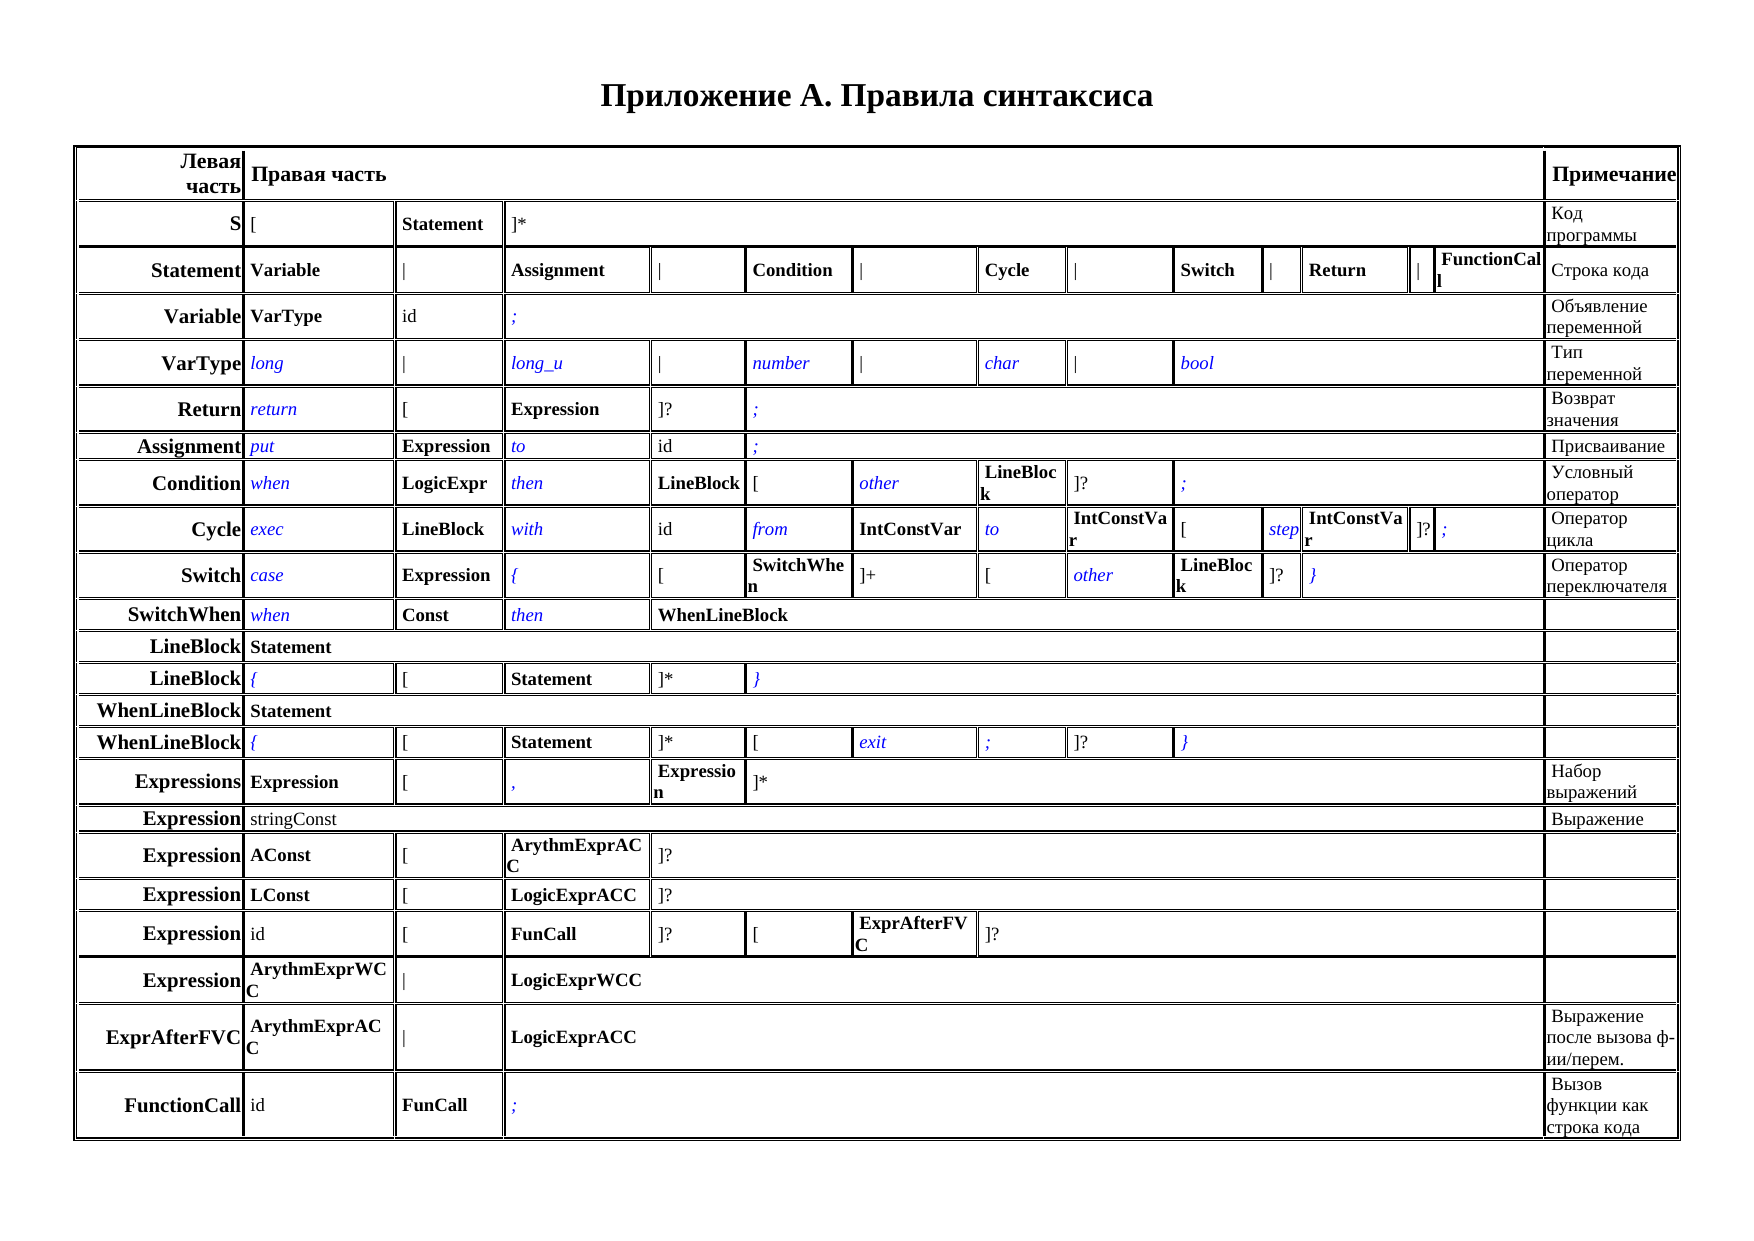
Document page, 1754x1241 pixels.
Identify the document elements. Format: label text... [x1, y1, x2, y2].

table_cell Объявление переменной [1546, 291, 1678, 338]
table_cell Statement [245, 632, 1543, 661]
table_cell Statement [506, 664, 649, 693]
table_cell Условный оператор [1544, 458, 1679, 504]
table_cell ; [1436, 508, 1543, 550]
table_cell Switch [1175, 248, 1261, 291]
table_cell Строка кода [1546, 245, 1677, 291]
table_cell | [397, 1005, 502, 1069]
table_cell FunCall [506, 912, 649, 955]
table_cell Вызов функции как строка кода [1544, 1069, 1678, 1137]
table_cell ]? [1068, 461, 1172, 504]
table_cell | [854, 341, 976, 384]
table_cell LineBlock [652, 461, 744, 504]
table_cell Condition [747, 248, 851, 291]
table_cell LineBlock [75, 661, 243, 693]
table_cell when [245, 461, 393, 504]
table_cell Statement [397, 202, 502, 245]
table_cell Switch [77, 550, 242, 597]
table_cell [ [747, 912, 851, 955]
table_cell LineBlock [1175, 554, 1261, 597]
table_cell put [245, 434, 393, 458]
table_cell Expression [77, 830, 242, 877]
table_cell Assignment [77, 430, 242, 458]
table_cell } [747, 664, 1543, 693]
table_cell from [747, 508, 851, 550]
table_cell Assignment [506, 248, 649, 291]
table_cell Expression [77, 955, 242, 1001]
table_cell AConst [245, 834, 393, 877]
table_cell ]* [652, 728, 744, 757]
table_cell LConst [245, 880, 393, 909]
table_cell { [245, 728, 393, 757]
table_cell id [243, 1069, 395, 1137]
table_cell return [245, 388, 393, 430]
table_cell Const [397, 600, 502, 629]
table_cell other [854, 461, 976, 504]
table_cell Variable [245, 248, 393, 291]
table_cell to [979, 508, 1065, 550]
table_cell FunctionCall [1436, 248, 1543, 291]
table_cell LineBlock [979, 461, 1065, 504]
table_cell IntConstVar [1303, 508, 1407, 550]
table_cell ]* [652, 664, 744, 693]
table_cell [ [1175, 508, 1261, 550]
table_cell [1544, 693, 1679, 725]
table_cell LogicExprWCC [506, 958, 1543, 1001]
table_cell Return [77, 384, 242, 430]
table_cell ArythmExprWCC [245, 958, 393, 1001]
table_cell exit [854, 728, 976, 757]
table_cell [1544, 725, 1679, 757]
table_cell ; [1175, 461, 1543, 504]
table_cell [ [397, 834, 502, 877]
table_cell LogicExpr [397, 461, 502, 504]
table_cell Expression [75, 909, 243, 955]
table_cell [1544, 597, 1679, 629]
table_cell Expression [77, 803, 242, 830]
table_cell ArythmExprACC [506, 834, 649, 877]
table_cell | [652, 248, 744, 291]
table_cell Statement [506, 728, 649, 757]
table_cell ]* [747, 760, 1543, 803]
table_cell WhenLineBlock [75, 693, 243, 725]
table_cell LogicExprACC [506, 1005, 1543, 1069]
table_cell to [506, 434, 649, 458]
table_cell Expression [397, 434, 502, 458]
table_cell Cycle [979, 248, 1065, 291]
table_cell FunCall [395, 1069, 504, 1137]
table_cell Cycle [77, 504, 242, 550]
table_cell [ [397, 912, 502, 955]
table_cell case [245, 554, 393, 597]
table_cell S [75, 199, 243, 245]
table_cell WhenLineBlock [75, 725, 243, 757]
table_cell with [506, 508, 649, 550]
table_cell | [1411, 248, 1433, 291]
table_cell ]? [652, 880, 1543, 909]
table_cell other [1068, 554, 1172, 597]
table_cell WhenLineBlock [652, 600, 1543, 629]
table_header Левая часть [77, 148, 243, 199]
table_cell [ [397, 760, 502, 803]
table_cell [ [747, 461, 851, 504]
table_cell ]? [1264, 554, 1300, 597]
table_cell ]? [652, 834, 1543, 877]
table_cell Expression [75, 877, 243, 909]
table_cell then [506, 461, 649, 504]
table_cell FunctionCall [77, 1069, 243, 1137]
table_cell Return [1303, 248, 1407, 291]
table_cell , [506, 760, 649, 803]
table_cell Выражение после вызова ф-ии/перем. [1546, 1001, 1678, 1069]
table_cell { [506, 554, 649, 597]
table_cell Код программы [1544, 199, 1679, 245]
table_cell ]? [979, 912, 1543, 955]
table_cell [1546, 830, 1678, 877]
table_cell LineBlock [75, 629, 243, 661]
table_cell ArythmExprACC [245, 1005, 393, 1069]
table_cell ; [504, 1073, 1544, 1137]
table_cell char [979, 341, 1065, 384]
table_cell id [397, 295, 502, 338]
table_cell ; [506, 295, 1543, 338]
table_cell | [652, 341, 744, 384]
table_cell Statement [245, 696, 1543, 725]
table_cell Expression [245, 760, 393, 803]
table_cell [ [397, 880, 502, 909]
table_cell [ [397, 728, 502, 757]
table_cell } [1303, 554, 1543, 597]
table_cell Оператор переключателя [1546, 550, 1678, 597]
table_cell | [854, 248, 976, 291]
table_cell ]? [652, 912, 744, 955]
table_cell Condition [75, 458, 243, 504]
table_cell VarType [245, 295, 393, 338]
table_cell LogicExprACC [506, 880, 649, 909]
table_cell then [506, 600, 649, 629]
table_cell | [1264, 248, 1300, 291]
table_cell id [652, 434, 744, 458]
table_cell | [397, 341, 502, 384]
table_cell Выражение [1546, 803, 1678, 830]
table_cell id [652, 508, 744, 550]
table_cell ]* [506, 202, 1543, 245]
table_cell VarType [75, 338, 243, 384]
table_cell [1544, 877, 1679, 909]
table_cell [1546, 955, 1677, 1001]
table_cell Набор выражений [1544, 757, 1679, 803]
table_cell exec [245, 508, 393, 550]
subtitle Приложение А. Правила синтаксиса [75, 75, 1679, 113]
table_cell [ [397, 664, 502, 693]
table_cell Variable [77, 291, 242, 338]
table_cell ]? [652, 388, 744, 430]
table_cell SwitchWhen [75, 597, 243, 629]
table_cell [ [747, 728, 851, 757]
table_cell Возврат значения [1546, 384, 1678, 430]
table_cell LineBlock [397, 508, 502, 550]
table_cell bool [1175, 341, 1543, 384]
table_cell number [747, 341, 851, 384]
table_cell Оператор цикла [1546, 504, 1678, 550]
table_header Примечание [1544, 148, 1677, 199]
table_cell ; [979, 728, 1065, 757]
table_cell long [245, 341, 393, 384]
table_cell long_u [506, 341, 649, 384]
table_cell ]? [1411, 508, 1433, 550]
table_cell Statement [77, 245, 242, 291]
table_cell [ [979, 554, 1065, 597]
table_cell | [1068, 248, 1172, 291]
table_cell stringConst [245, 807, 1543, 830]
table_cell | [1068, 341, 1172, 384]
table_header Правая часть [243, 147, 1544, 199]
table_cell Тип переменной [1544, 338, 1679, 384]
table_cell } [1175, 728, 1543, 757]
table_cell step [1264, 508, 1300, 550]
table_cell IntConstVar [854, 508, 976, 550]
table_cell [1544, 909, 1679, 955]
table_cell | [397, 958, 502, 1001]
table_cell [ [245, 202, 393, 245]
table_cell [ [397, 388, 502, 430]
table_cell Expression [397, 554, 502, 597]
table_cell Expression [506, 388, 649, 430]
table_cell [1544, 661, 1679, 693]
table_cell ]? [1068, 728, 1172, 757]
table_cell SwitchWhen [747, 554, 851, 597]
table_cell [ [652, 554, 744, 597]
table_cell ExprAfterFVC [77, 1001, 242, 1069]
table_cell ; [747, 388, 1543, 430]
table_cell { [245, 664, 393, 693]
table_cell IntConstVar [1068, 508, 1172, 550]
table_cell | [397, 248, 502, 291]
table_cell id [245, 912, 393, 955]
table_cell ]+ [854, 554, 976, 597]
table_cell ; [747, 434, 1543, 458]
table_cell Expressions [75, 757, 243, 803]
table_cell Expression [652, 760, 744, 803]
table_cell when [245, 600, 393, 629]
table_cell [1544, 629, 1679, 661]
table_cell ExprAfterFVC [854, 912, 976, 955]
table_cell Присваивание [1546, 430, 1678, 458]
